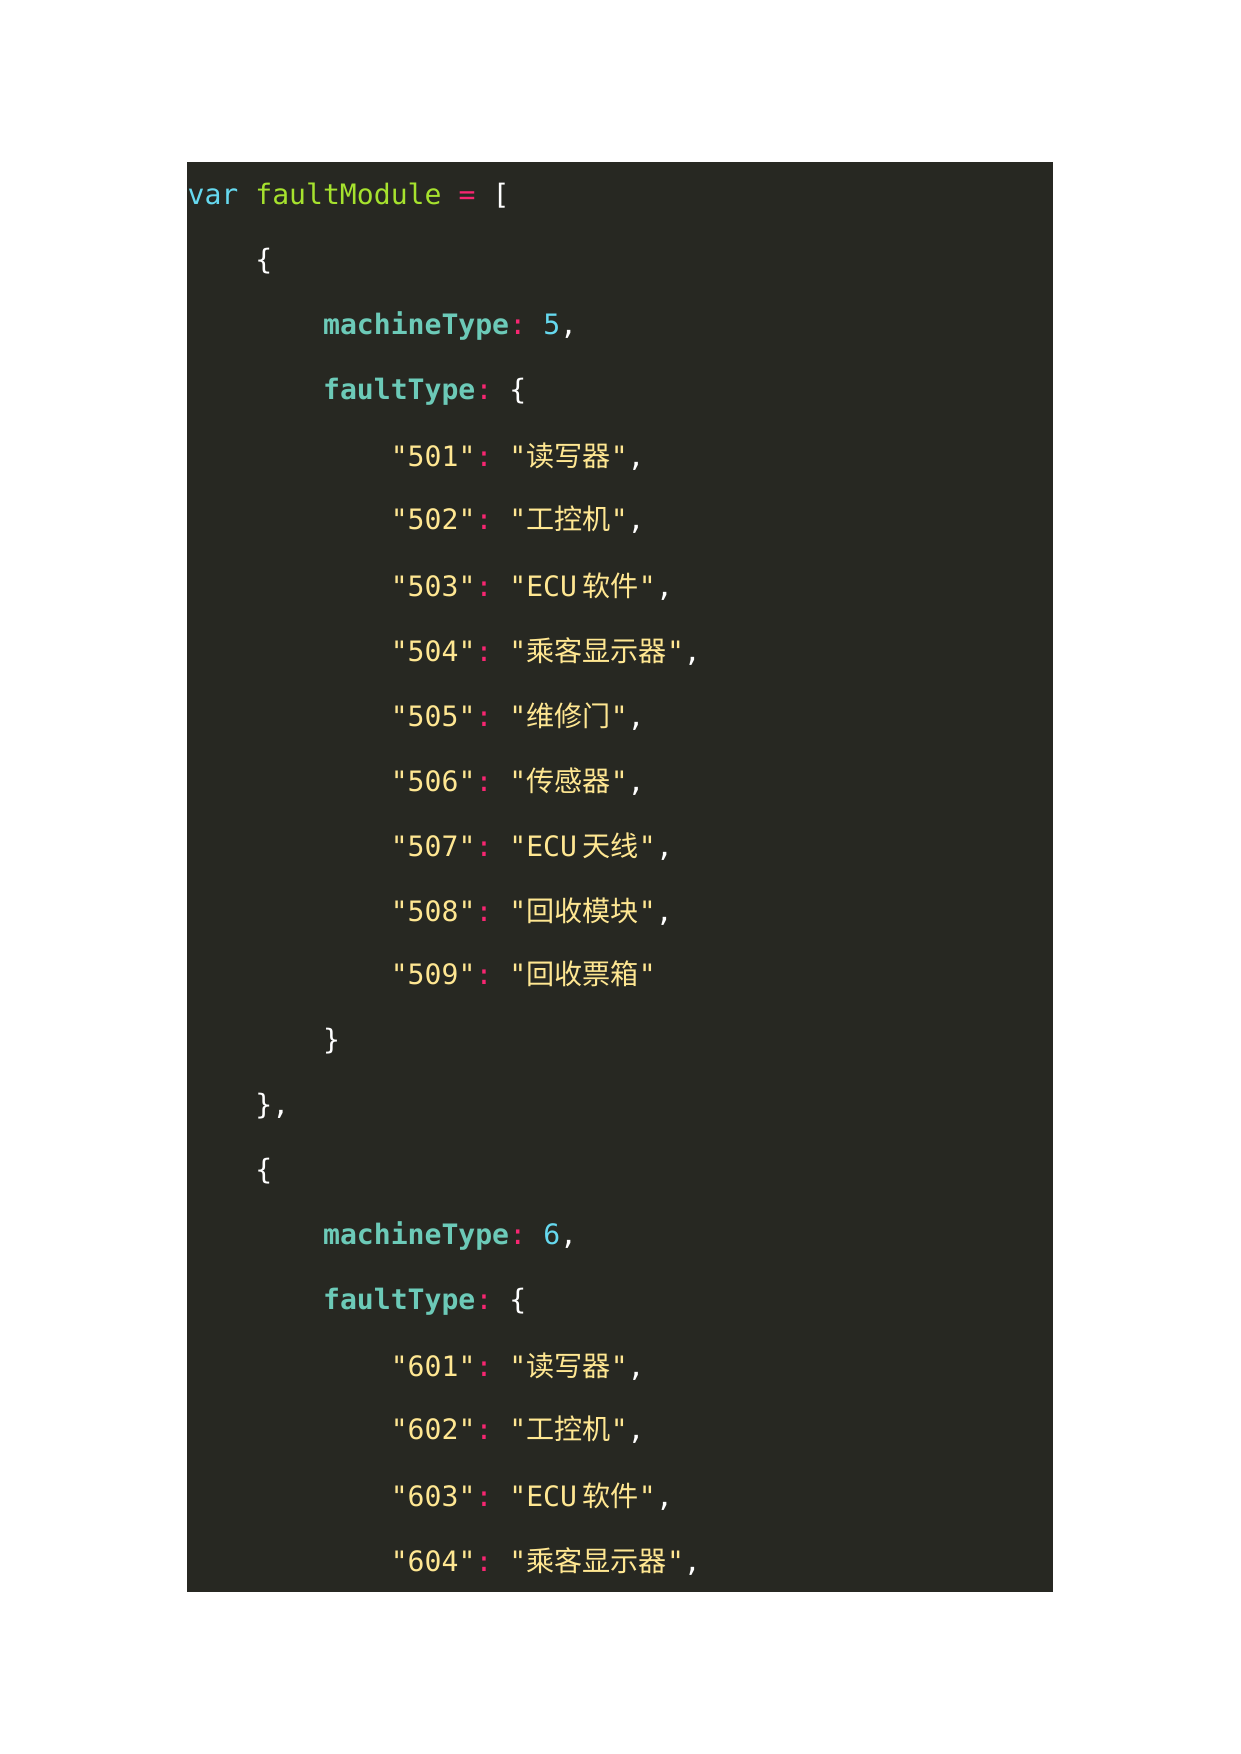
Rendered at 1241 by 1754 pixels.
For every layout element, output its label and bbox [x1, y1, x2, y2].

text [187, 162, 1053, 1592]
